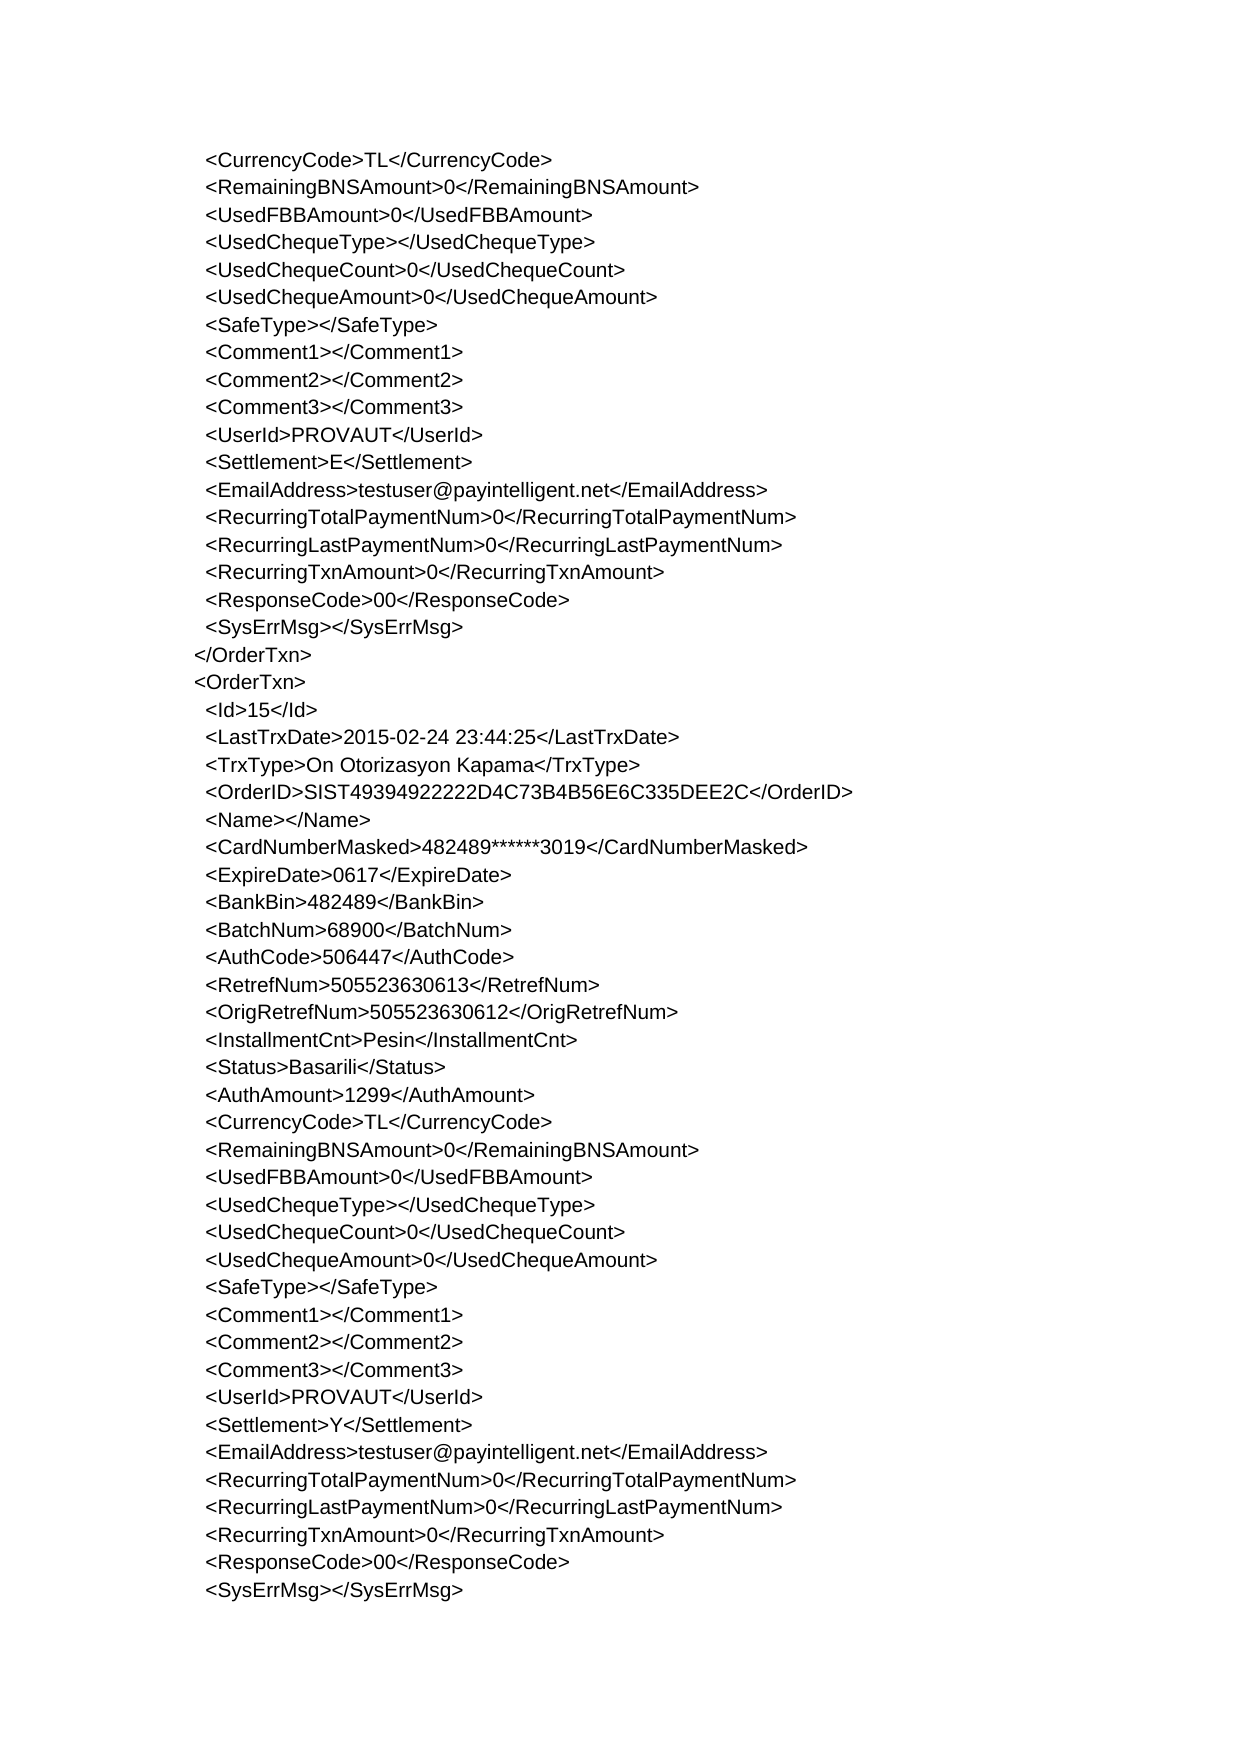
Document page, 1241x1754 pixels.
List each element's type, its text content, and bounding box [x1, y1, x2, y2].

text <RecurringTxnAmount>0</RecurringTxnAmount> [148, 1523, 1093, 1547]
text <RecurringTotalPaymentNum>0</RecurringTotalPaymentNum> [148, 1468, 1093, 1492]
text <RecurringTotalPaymentNum>0</RecurringTotalPaymentNum> [148, 505, 1093, 529]
text <ResponseCode>00</ResponseCode> [148, 1550, 1093, 1574]
text <UsedChequeType></UsedChequeType> [148, 230, 1093, 254]
text <CardNumberMasked>482489******3019</CardNumberMasked> [148, 835, 1093, 859]
text <OrderID>SIST49394922222D4C73B4B56E6C335DEE2C</OrderID> [148, 780, 1093, 804]
text <EmailAddress>testuser@payintelligent.net</EmailAddress> [148, 478, 1093, 502]
text <Comment1></Comment1> [148, 340, 1093, 364]
text <CurrencyCode>TL</CurrencyCode> [148, 1110, 1093, 1134]
text <UsedFBBAmount>0</UsedFBBAmount> [148, 1165, 1093, 1189]
text <Settlement>Y</Settlement> [148, 1413, 1093, 1437]
text <BankBin>482489</BankBin> [148, 890, 1093, 914]
text <Comment2></Comment2> [148, 1330, 1093, 1354]
text <Id>15</Id> [148, 698, 1093, 722]
text <EmailAddress>testuser@payintelligent.net</EmailAddress> [148, 1440, 1093, 1464]
text <LastTrxDate>2015-02-24 23:44:25</LastTrxDate> [148, 725, 1093, 749]
text <SysErrMsg></SysErrMsg> [148, 1578, 1093, 1602]
text <UserId>PROVAUT</UserId> [148, 423, 1093, 447]
text <Comment3></Comment3> [148, 395, 1093, 419]
text <Comment2></Comment2> [148, 368, 1093, 392]
text <SafeType></SafeType> [148, 313, 1093, 337]
text <ExpireDate>0617</ExpireDate> [148, 863, 1093, 887]
text <Status>Basarili</Status> [148, 1055, 1093, 1079]
text <OrigRetrefNum>505523630612</OrigRetrefNum> [148, 1000, 1093, 1024]
text <ResponseCode>00</ResponseCode> [148, 588, 1093, 612]
text <Settlement>E</Settlement> [148, 450, 1093, 474]
text <RemainingBNSAmount>0</RemainingBNSAmount> [148, 175, 1093, 199]
text <UsedChequeAmount>0</UsedChequeAmount> [148, 1248, 1093, 1272]
text <RemainingBNSAmount>0</RemainingBNSAmount> [148, 1138, 1093, 1162]
text <AuthAmount>1299</AuthAmount> [148, 1083, 1093, 1107]
text <UsedFBBAmount>0</UsedFBBAmount> [148, 203, 1093, 227]
text <RecurringTxnAmount>0</RecurringTxnAmount> [148, 560, 1093, 584]
text <Name></Name> [148, 808, 1093, 832]
text <UsedChequeAmount>0</UsedChequeAmount> [148, 285, 1093, 309]
text <UserId>PROVAUT</UserId> [148, 1385, 1093, 1409]
text <AuthCode>506447</AuthCode> [148, 945, 1093, 969]
text <UsedChequeCount>0</UsedChequeCount> [148, 258, 1093, 282]
text <RetrefNum>505523630613</RetrefNum> [148, 973, 1093, 997]
text </OrderTxn> [148, 643, 1093, 667]
text <TrxType>On Otorizasyon Kapama</TrxType> [148, 753, 1093, 777]
text <SysErrMsg></SysErrMsg> [148, 615, 1093, 639]
text <BatchNum>68900</BatchNum> [148, 918, 1093, 942]
text <RecurringLastPaymentNum>0</RecurringLastPaymentNum> [148, 1495, 1093, 1519]
text <SafeType></SafeType> [148, 1275, 1093, 1299]
text <RecurringLastPaymentNum>0</RecurringLastPaymentNum> [148, 533, 1093, 557]
text <CurrencyCode>TL</CurrencyCode> [148, 148, 1093, 172]
text <UsedChequeCount>0</UsedChequeCount> [148, 1220, 1093, 1244]
text <Comment3></Comment3> [148, 1358, 1093, 1382]
text <OrderTxn> [148, 670, 1093, 694]
text <UsedChequeType></UsedChequeType> [148, 1193, 1093, 1217]
text <Comment1></Comment1> [148, 1303, 1093, 1327]
text <InstallmentCnt>Pesin</InstallmentCnt> [148, 1028, 1093, 1052]
